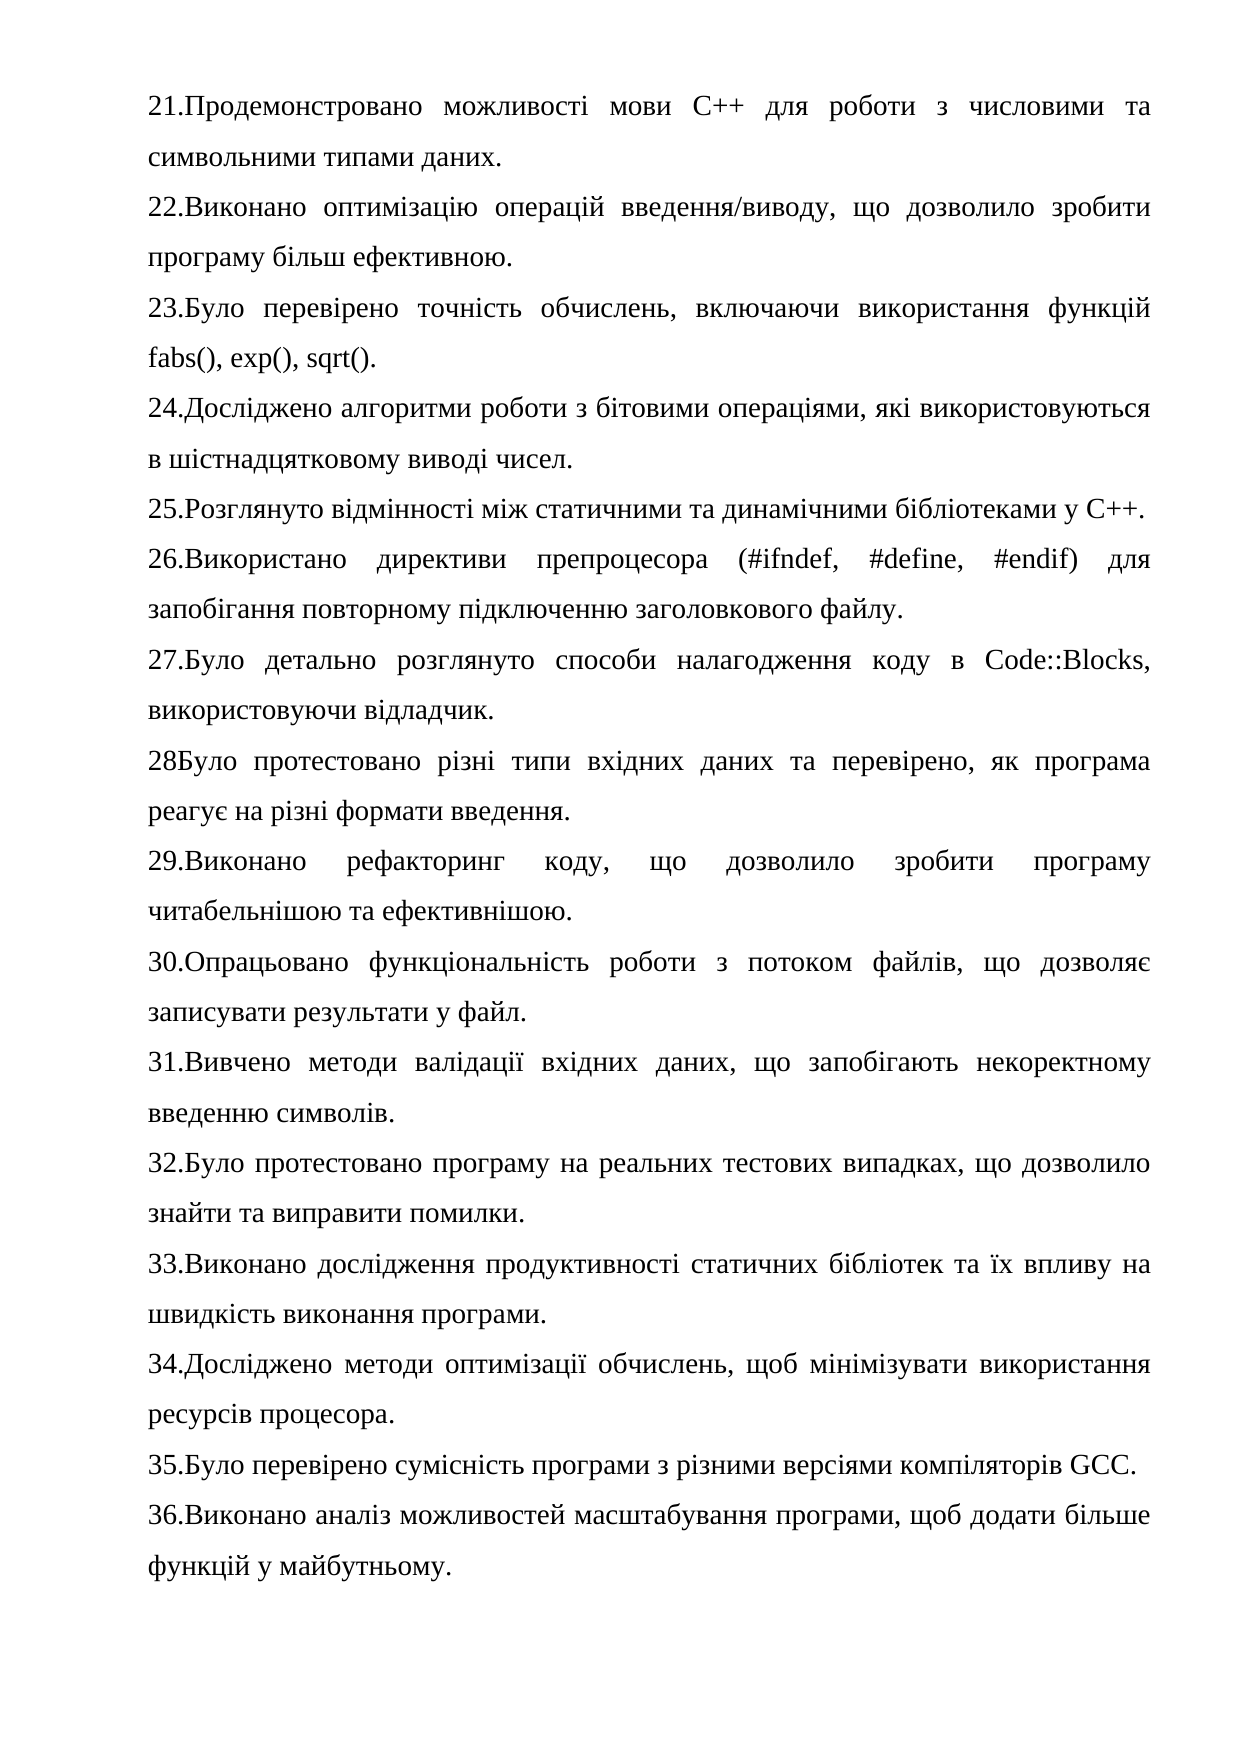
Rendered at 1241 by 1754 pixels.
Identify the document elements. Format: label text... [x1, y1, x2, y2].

text 34.Досліджено методи оптимізації обчислень, щоб мінімізувати використання ресурсів процесора. [148, 1346, 1152, 1430]
text 32.Було протестовано програму на реальних тестових випадках, що дозволило знайти та виправити помилки. [148, 1145, 1152, 1229]
text 25.Розглянуто відмінності між статичними та динамічними бібліотеками у C++. [148, 491, 1152, 524]
text 29.Виконано рефакторинг коду, що дозволило зробити програму читабельнішою та ефективнішою. [148, 843, 1152, 927]
text 23.Було перевірено точність обчислень, включаючи використання функцій fabs(), exp(), sqrt(). [148, 290, 1152, 374]
text 24.Досліджено алгоритми роботи з бітовими операціями, які використовуються в шістнадцятковому виводі чисел. [148, 390, 1152, 474]
text 36.Виконано аналіз можливостей масштабування програми, щоб додати більше функцій у майбутньому. [148, 1497, 1152, 1581]
text 21.Продемонстровано можливості мови С++ для роботи з числовими та символьними типами даних. [148, 88, 1152, 172]
text 26.Використано директиви препроцесора (#ifndef, #define, #endif) для запобігання повторному підключенню заголовкового файлу. [148, 541, 1152, 625]
text 31.Вивчено методи валідації вхідних даних, що запобігають некоректному введенню символів. [148, 1044, 1152, 1128]
text 30.Опрацьовано функціональність роботи з потоком файлів, що дозволяє записувати результати у файл. [148, 944, 1152, 1028]
text 35.Було перевірено сумісність програми з різними версіями компіляторів GCC. [148, 1447, 1152, 1481]
text 33.Виконано дослідження продуктивності статичних бібліотек та їх впливу на швидкість виконання програми. [148, 1246, 1152, 1329]
text 28Було протестовано різні типи вхідних даних та перевірено, як програма реагує на різні формати введення. [148, 743, 1152, 826]
text 27.Було детально розглянуто способи налагодження коду в Code::Blocks, використовуючи відладчик. [148, 642, 1152, 726]
text 22.Виконано оптимізацію операцій введення/виводу, що дозволило зробити програму більш ефективною. [148, 189, 1152, 273]
